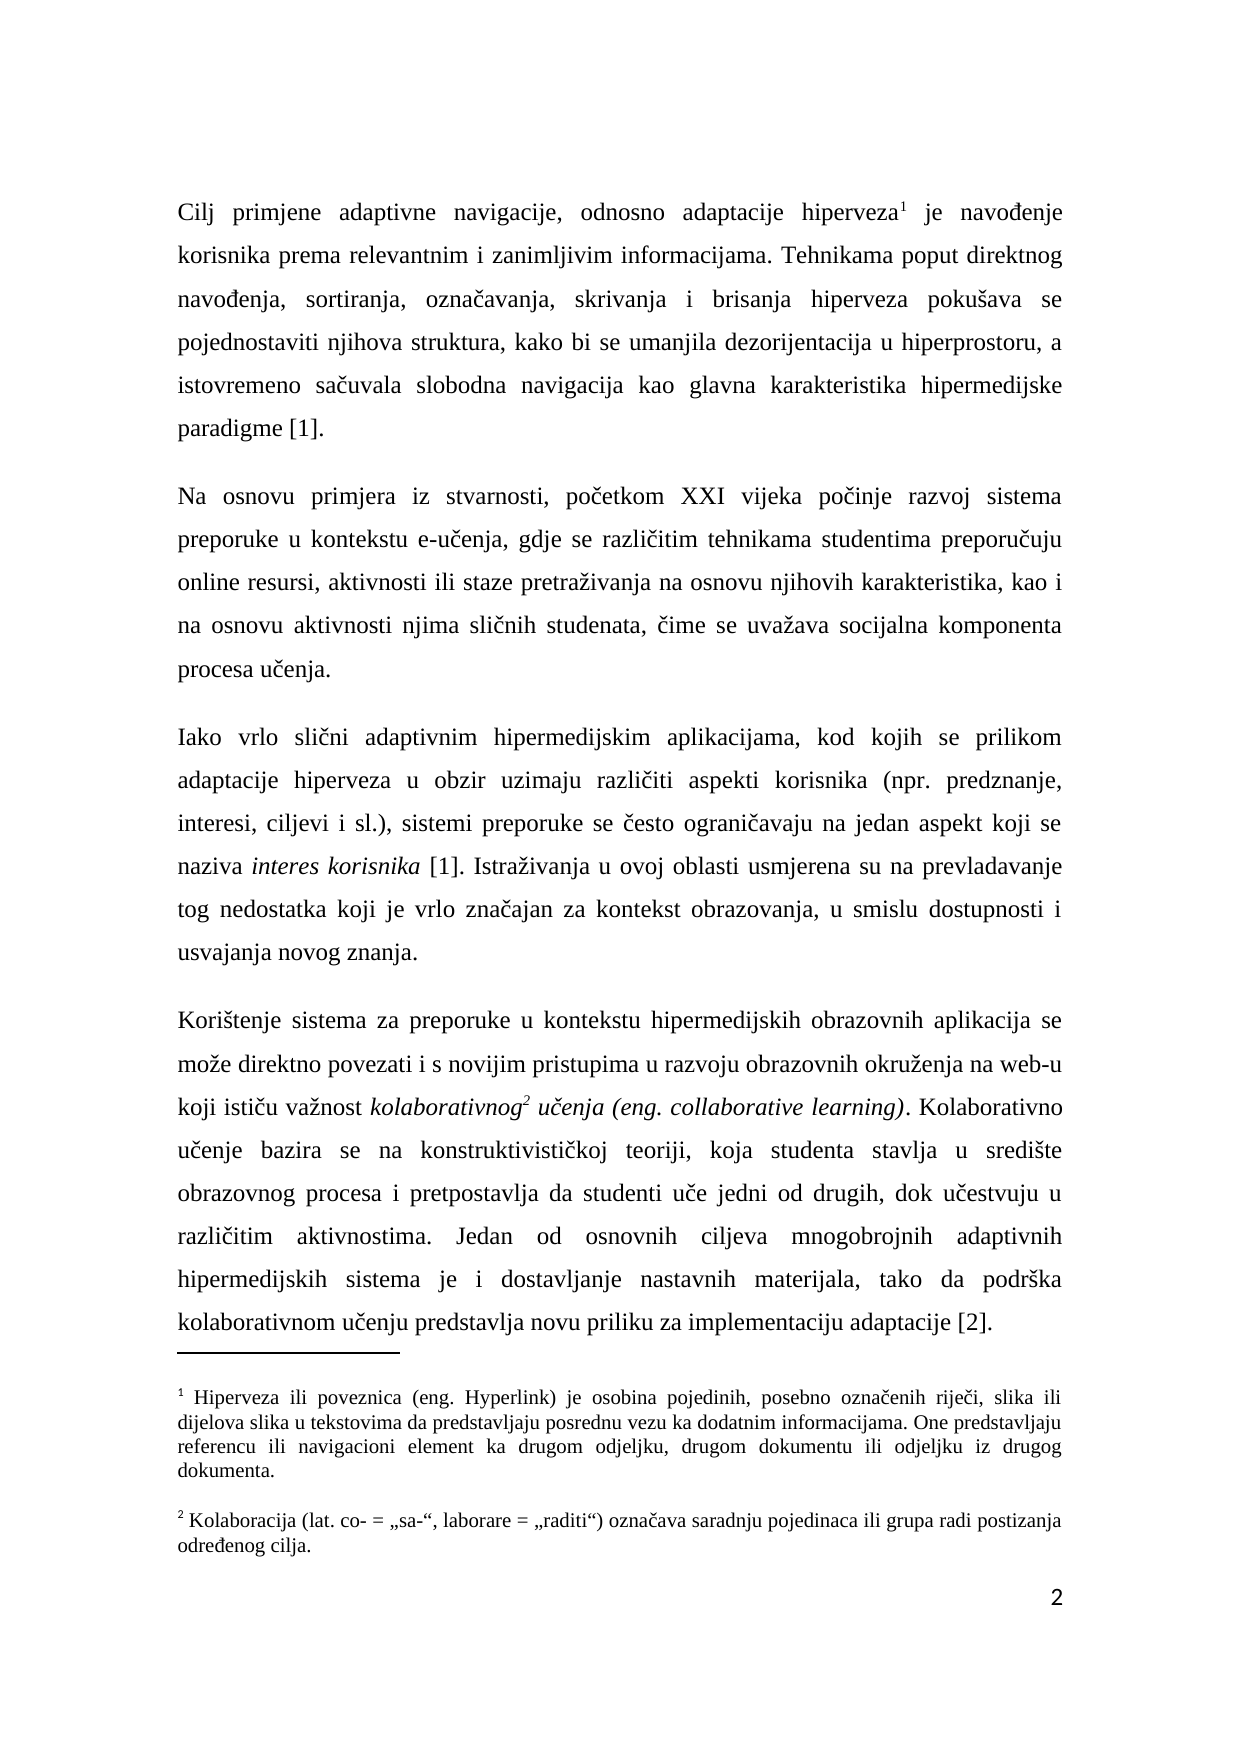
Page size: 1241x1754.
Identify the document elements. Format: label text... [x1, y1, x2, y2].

text Iako vrlo slični adaptivnim hipermedijskim aplikacijama, kod kojih se prilikom adaptacije hiperveza u obzir uzimaju različiti aspekti korisnika (npr. predznanje, interesi, ciljevi i sl.), sistemi preporuke se često ograničavaju na jedan aspekt koji se naziva interes korisnika [1]. Istraživanja u ovoj oblasti usmjerena su na prevladavanje tog nedostatka koji je vrlo značajan za kontekst obrazovanja, u smislu dostupnosti i usvajanja novog znanja. [177, 722, 1063, 966]
text Cilj primjene adaptivne navigacije, odnosno adaptacije hiperveza je navođenje korisnika prema relevantnim i zanimljivim informacijama. Tehnikama poput direktnog navođenja, sortiranja, označavanja, skrivanja i brisanja hiperveza pokušava se pojednostaviti njihova struktura, kako bi se umanjila dezorijentacija u hiperprostoru, a istovremeno sačuvala slobodna navigacija kao glavna karakteristika hipermedijske paradigme [1]. [177, 197, 1063, 442]
text Na osnovu primjera iz stvarnosti, početkom XXI vijeka počinje razvoj sistema preporuke u kontekstu e-učenja, gdje se različitim tehnikama studentima preporučuju online resursi, aktivnosti ili staze pretraživanja na osnovu njihovih karakteristika, kao i na osnovu aktivnosti njima sličnih studenata, čime se uvažava socijalna komponenta procesa učenja. [177, 481, 1063, 682]
text Korištenje sistema za preporuke u kontekstu hipermedijskih obrazovnih aplikacija se može direktno povezati i s novijim pristupima u razvoju obrazovnih okruženja na web-u koji ističu važnost kolaborativnog učenja (eng. collaborative learning). Kolaborativno učenje bazira se na konstruktivističkoj teoriji, koja studenta stavlja u središte obrazovnog procesa i pretpostavlja da studenti uče jedni od drugih, dok učestvuju u različitim aktivnostima. Jedan od osnovnih ciljeva mnogobrojnih adaptivnih hipermedijskih sistema je i dostavljanje nastavnih materijala, tako da podrška kolaborativnom učenju predstavlja novu priliku za implementaciju adaptacije [2]. [177, 1006, 1063, 1336]
